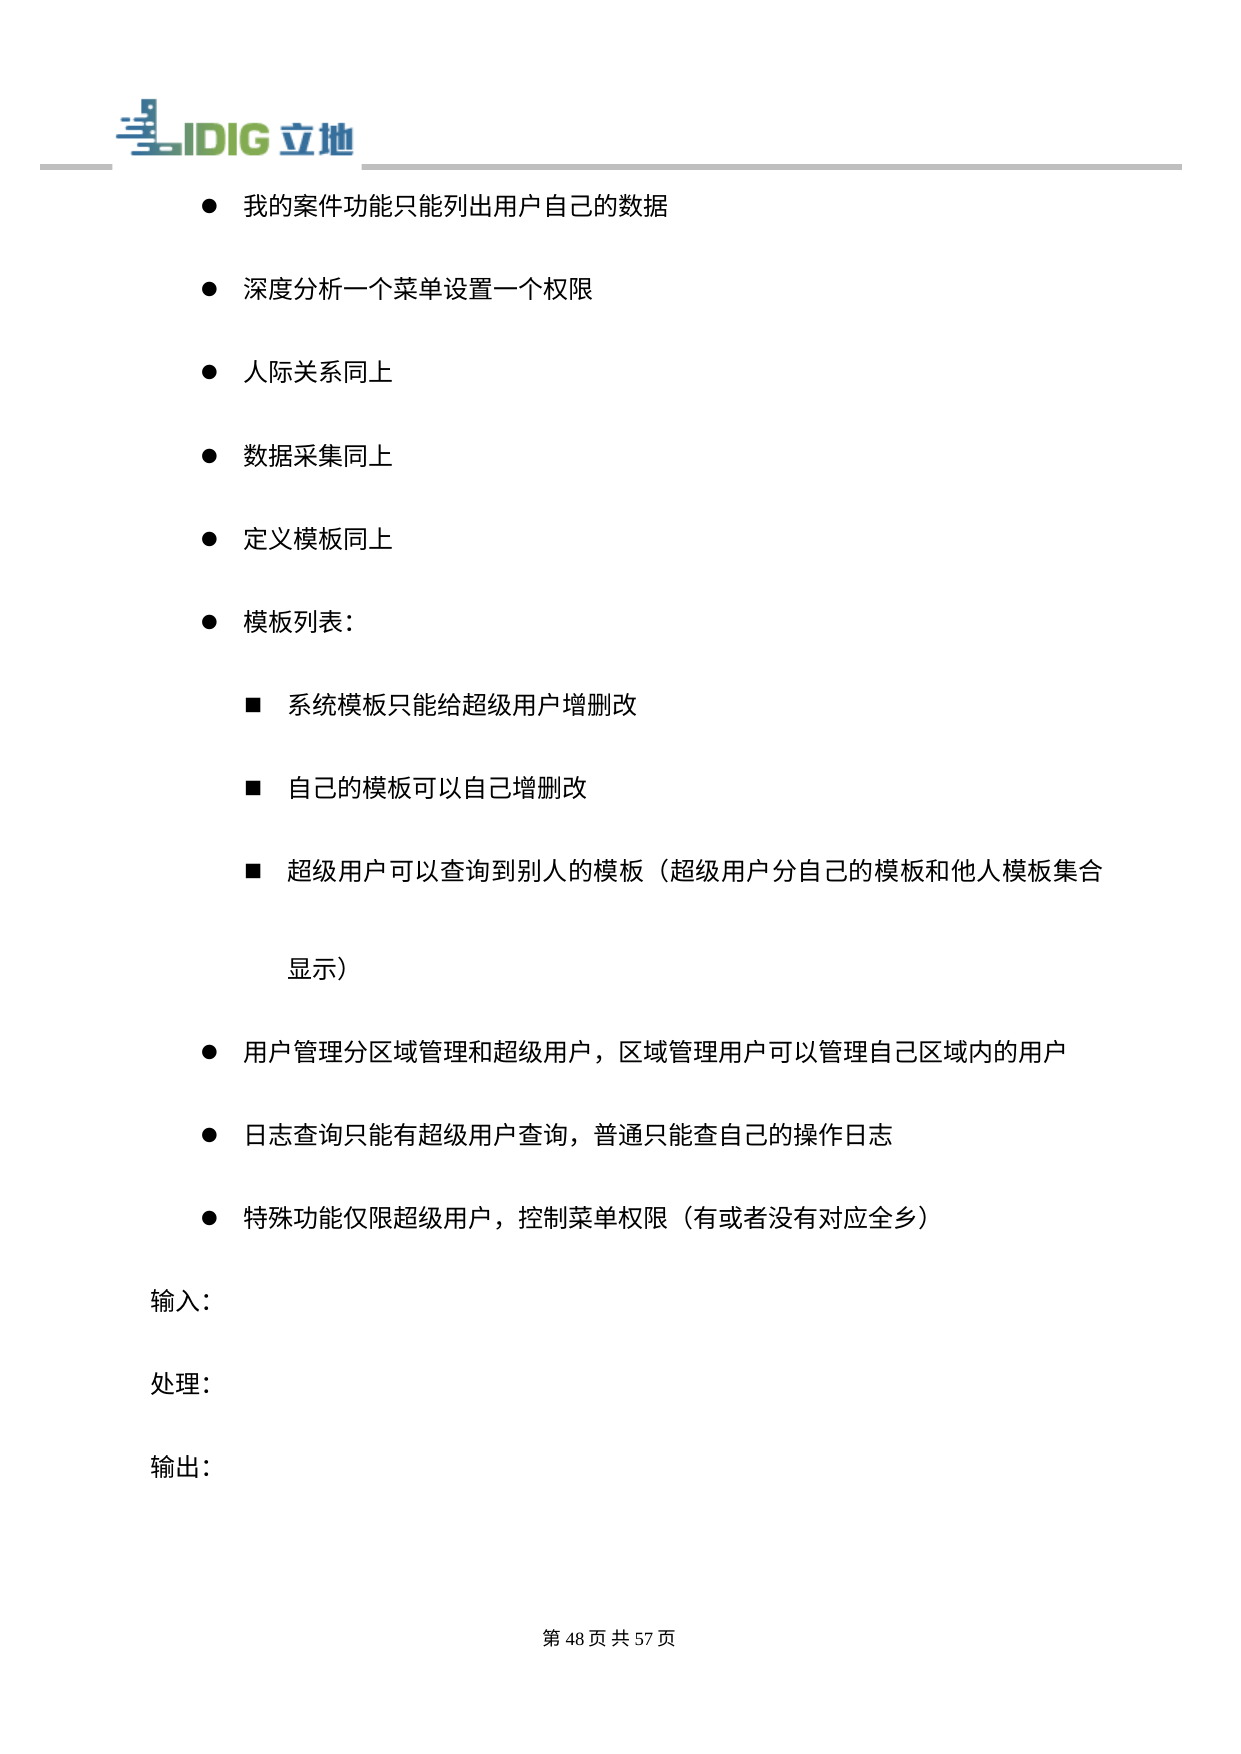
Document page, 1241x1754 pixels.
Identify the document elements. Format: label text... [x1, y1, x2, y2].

list 人际关系同上 [200, 338, 1106, 403]
list 深度分析一个菜单设置一个权限 [200, 255, 1106, 320]
text 输出： [150, 1433, 1106, 1498]
list 自己的模板可以自己增删改 [243, 754, 1106, 819]
list 特殊功能仅限超级用户，控制菜单权限（有或者没有对应全乡） [200, 1184, 1106, 1249]
list 用户管理分区域管理和超级用户，区域管理用户可以管理自己区域内的用户 [200, 1018, 1106, 1083]
list 超级用户可以查询到别人的模板（超级用户分自己的模板和他人模板集合显示） [243, 837, 1106, 1000]
list 模板列表： [200, 588, 1106, 653]
list 数据采集同上 [200, 422, 1106, 487]
text 输入： [150, 1267, 1106, 1332]
text 处理： [150, 1350, 1106, 1415]
list 日志查询只能有超级用户查询，普通只能查自己的操作日志 [200, 1101, 1106, 1166]
picture [112, 88, 362, 171]
list 定义模板同上 [200, 505, 1106, 570]
list 我的案件功能只能列出用户自己的数据 [200, 172, 1106, 237]
list 系统模板只能给超级用户增删改 [243, 671, 1106, 736]
